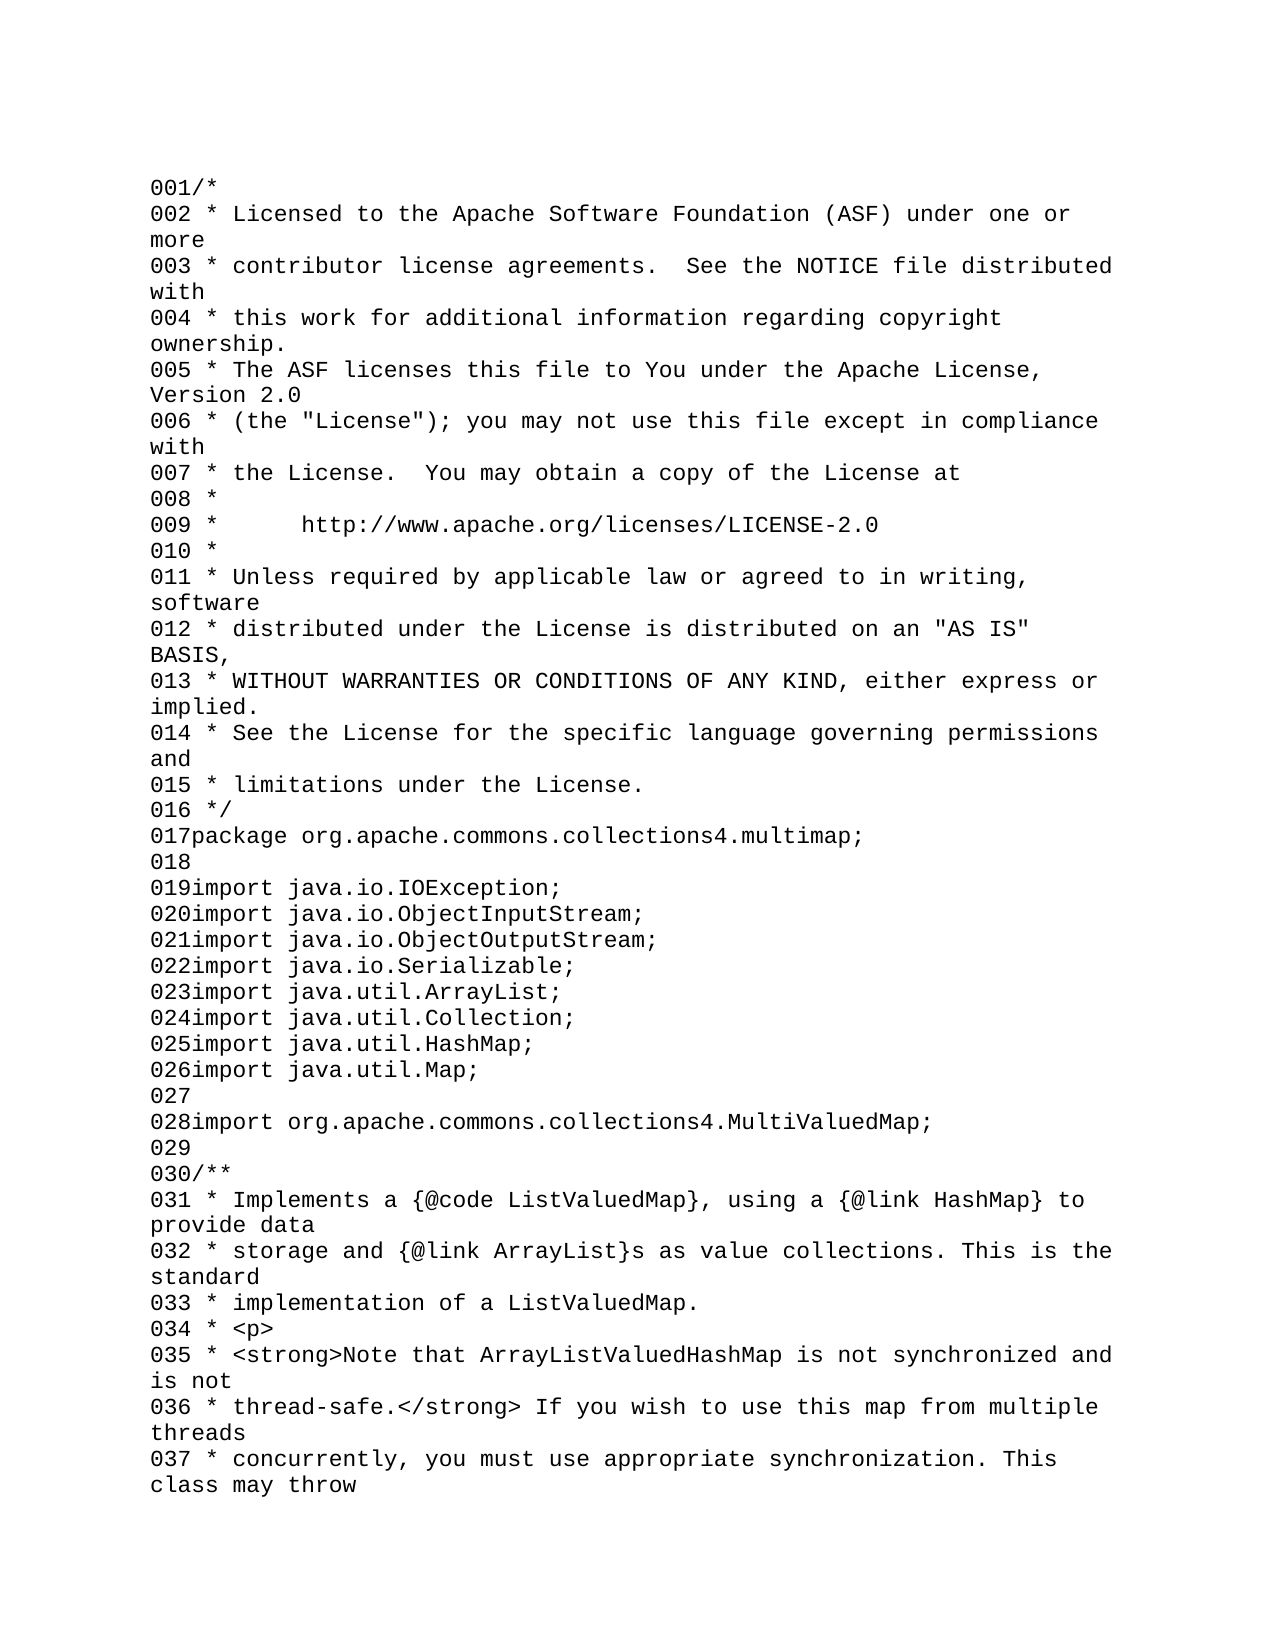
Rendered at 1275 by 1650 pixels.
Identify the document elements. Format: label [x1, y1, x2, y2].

text [150, 176, 1125, 1499]
